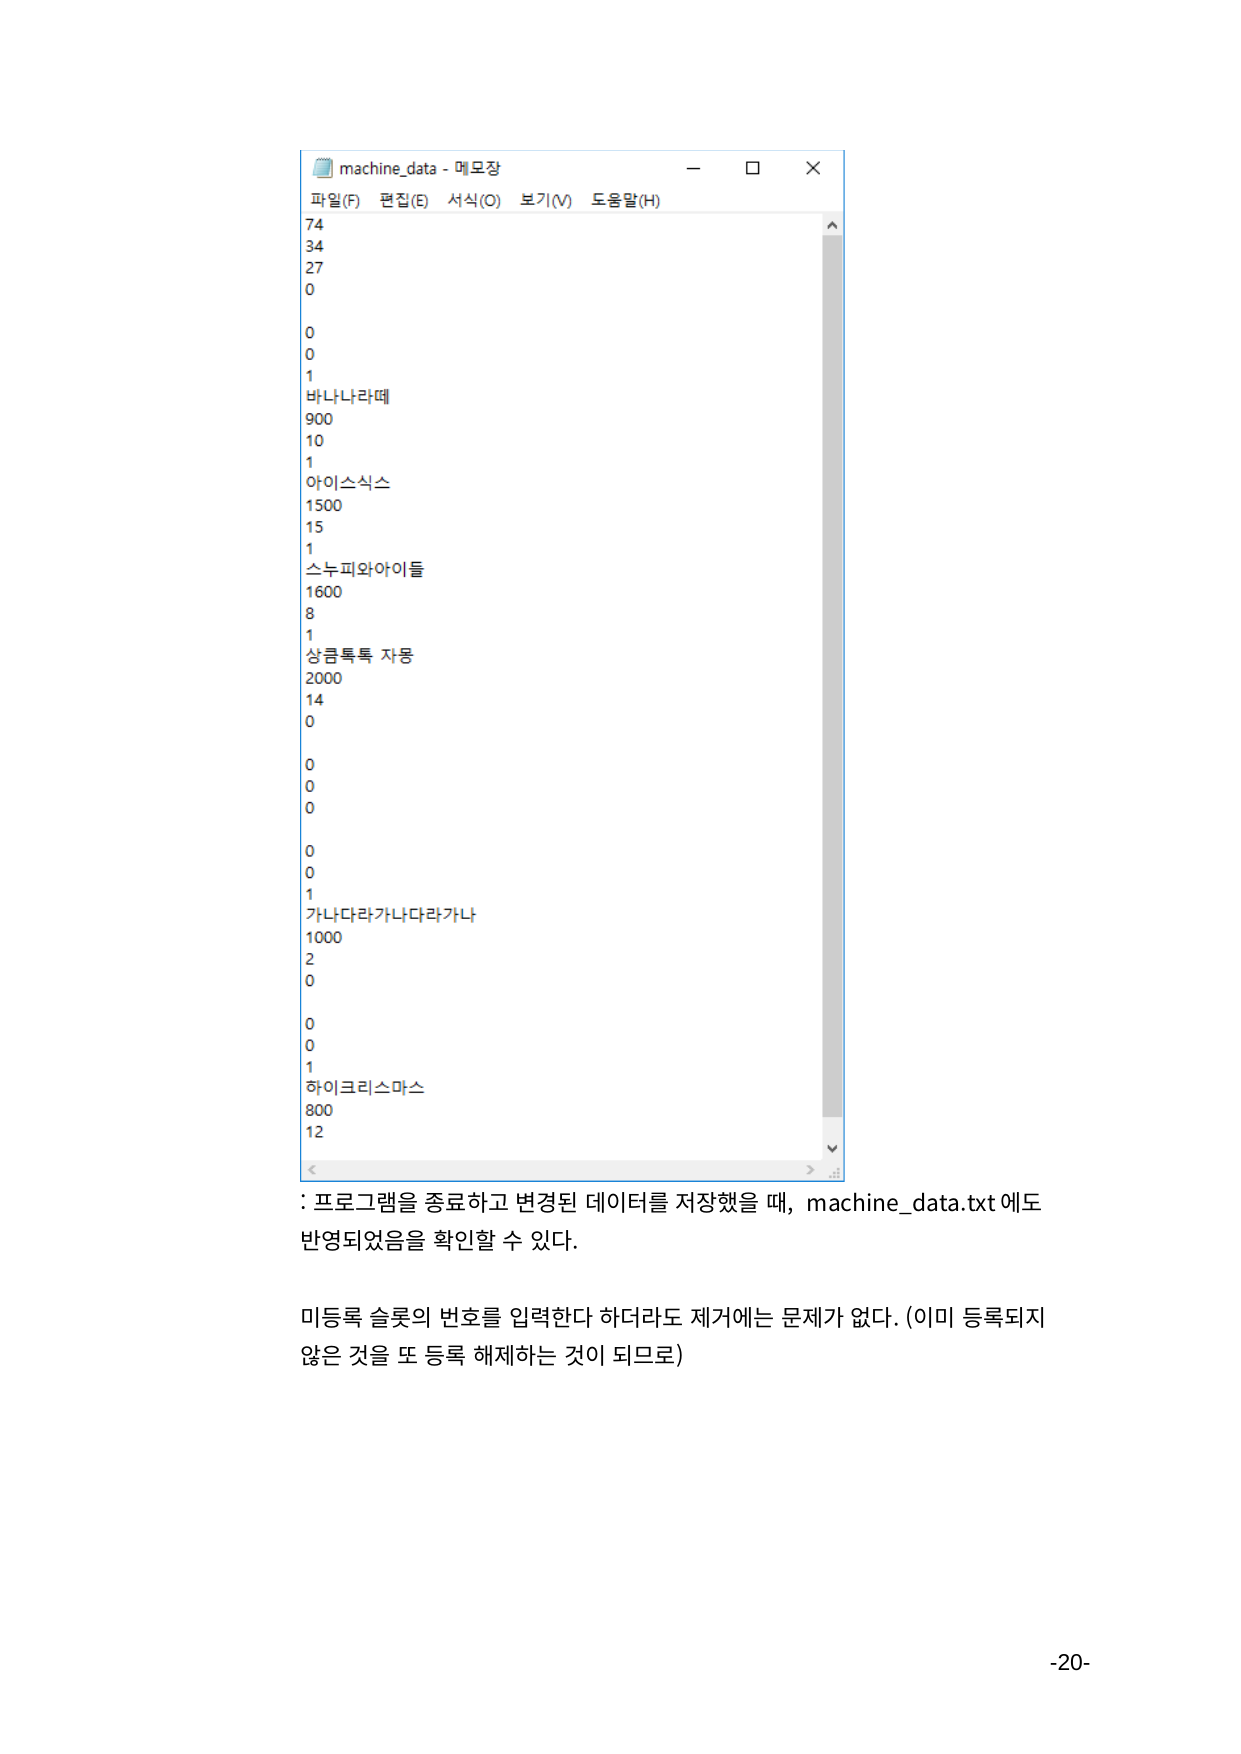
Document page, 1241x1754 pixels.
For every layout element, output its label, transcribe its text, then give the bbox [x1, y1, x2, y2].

text 미등록 슬롯의 번호를 입력한다 하더라도 제거에는 문제가 없다. (이미 등록되지 않은 것을 또 등록 해제하는 것이 되므로) [300, 1299, 1090, 1371]
text : 프로그램을 종료하고 변경된 데이터를 저장했을 때, machine_data.txt에도 반영되었음을 확인할 수 있다. [300, 1185, 1090, 1256]
picture [300, 150, 845, 1182]
